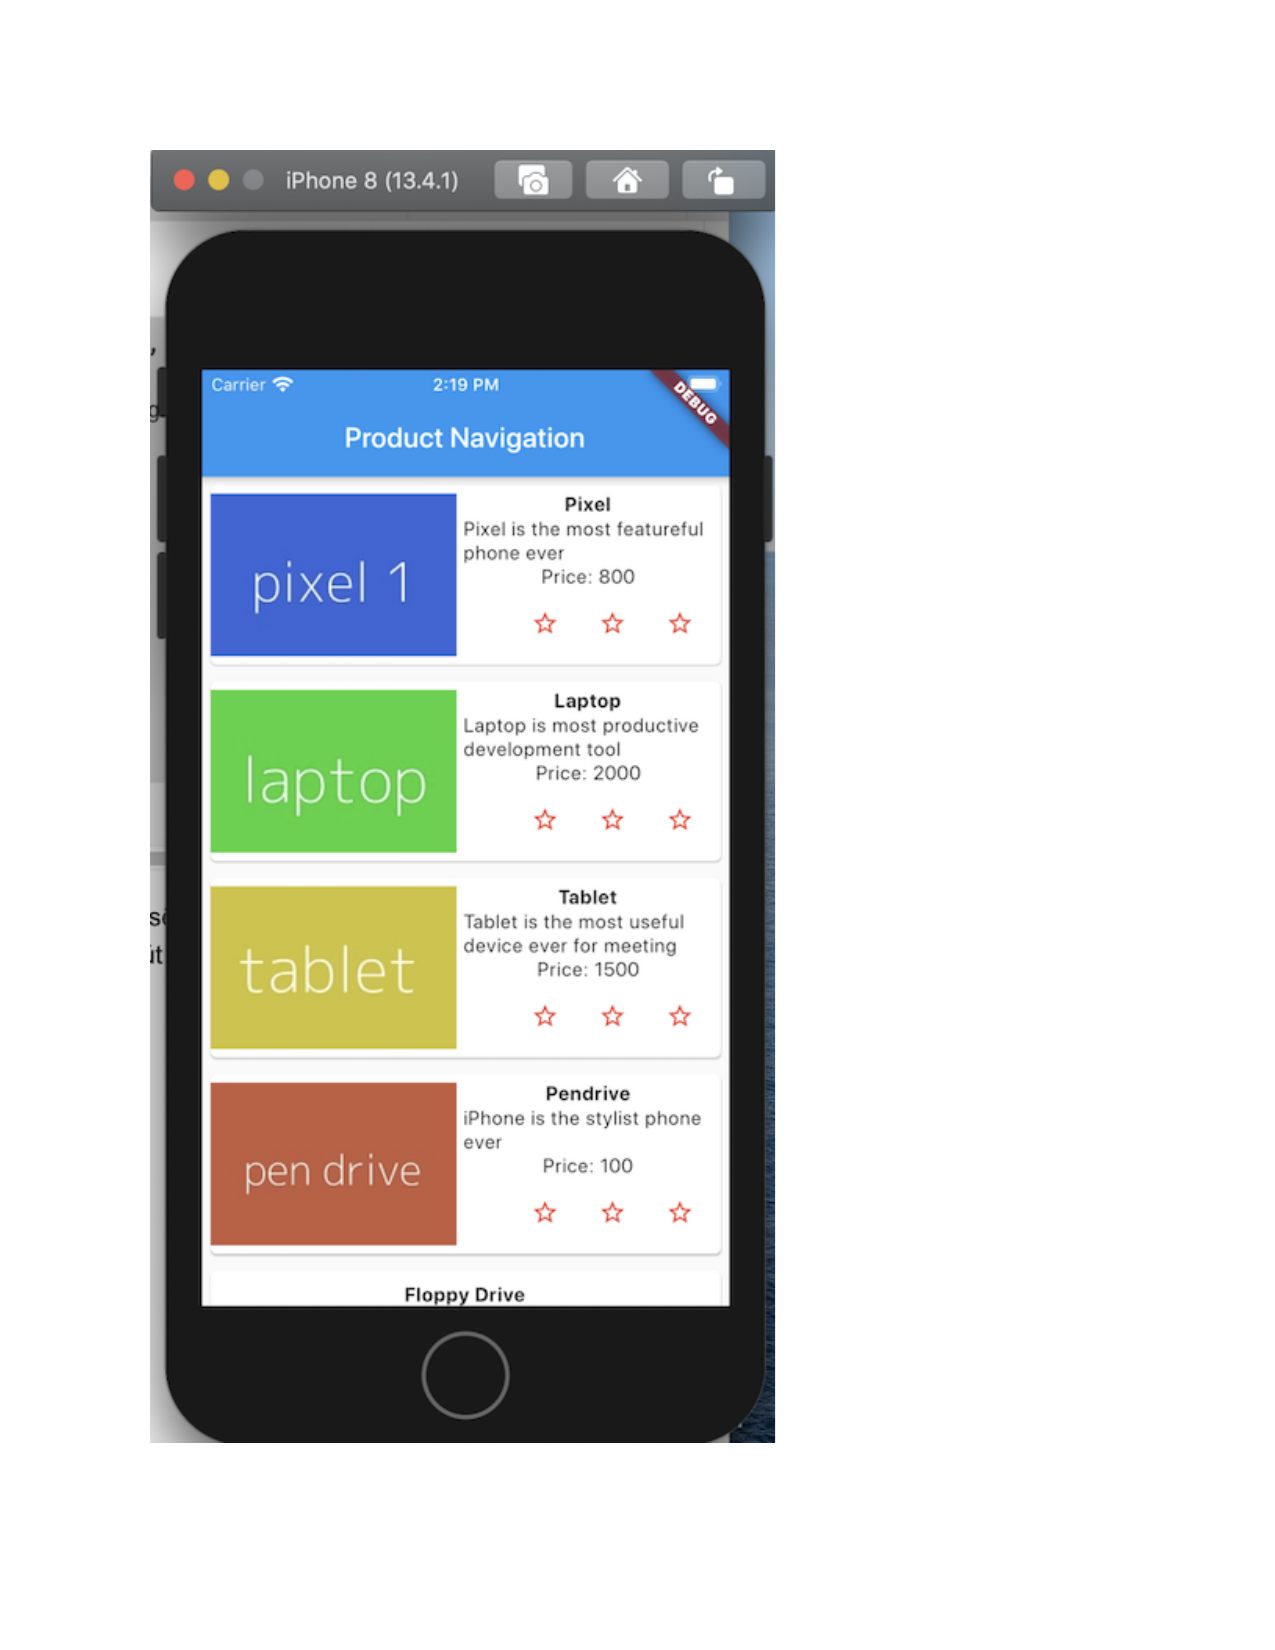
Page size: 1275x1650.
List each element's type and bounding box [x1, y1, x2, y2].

picture [150, 150, 776, 1443]
